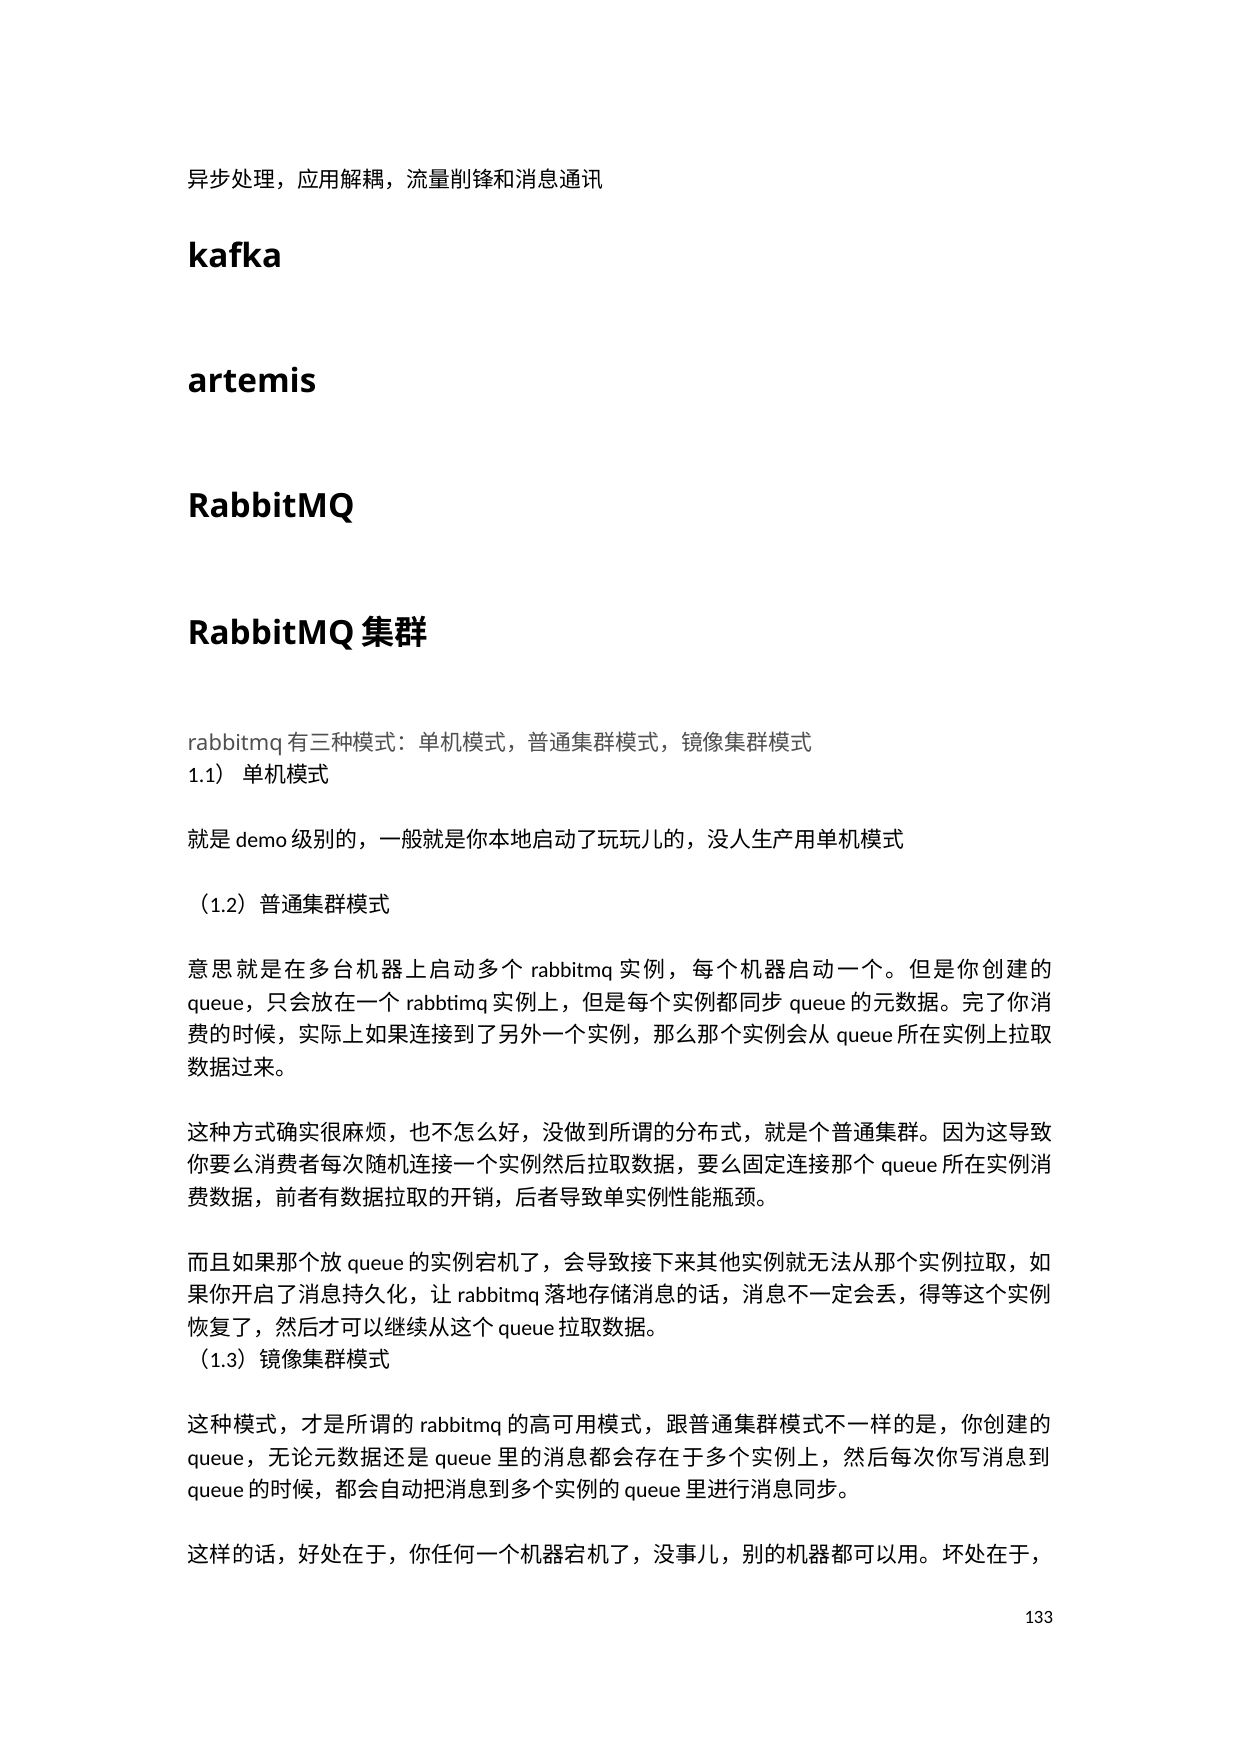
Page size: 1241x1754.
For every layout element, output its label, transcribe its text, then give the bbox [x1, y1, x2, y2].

text 而且如果那个放queue的实例宕机了，会导致接下来其他实例就无法从那个实例拉取，如果你开启了消息持久化，让rabbitmq落地存储消息的话，消息不一定会丢，得等这个实例恢复了，然后才可以继续从这个queue拉取数据。 [187, 1244, 1053, 1342]
subtitle RabbitMQ集群 [187, 597, 1053, 662]
text 1.1） 单机模式 [187, 757, 1053, 789]
subtitle artemis [187, 347, 1053, 412]
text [187, 1537, 1053, 1569]
subtitle kafka [187, 222, 1053, 287]
text 意思就是在多台机器上启动多个rabbitmq实例，每个机器启动一个。但是你创建的queue，只会放在一个rabbtimq实例上，但是每个实例都同步queue的元数据。完了你消费的时候，实际上如果连接到了另外一个实例，那么那个实例会从queue所在实例上拉取数据过来。 [187, 952, 1053, 1082]
text （1.2）普通集群模式 [187, 887, 1053, 919]
text 这种模式，才是所谓的rabbitmq的高可用模式，跟普通集群模式不一样的是，你创建的queue，无论元数据还是queue里的消息都会存在于多个实例上，然后每次你写消息到queue的时候，都会自动把消息到多个实例的queue里进行消息同步。 [187, 1407, 1053, 1504]
text 这种方式确实很麻烦，也不怎么好，没做到所谓的分布式，就是个普通集群。因为这导致你要么消费者每次随机连接一个实例然后拉取数据，要么固定连接那个queue所在实例消费数据，前者有数据拉取的开销，后者导致单实例性能瓶颈。 [187, 1114, 1053, 1212]
text 异步处理，应用解耦，流量削锋和消息通讯 [187, 162, 1053, 194]
subtitle RabbitMQ [187, 472, 1053, 537]
text 就是demo级别的，一般就是你本地启动了玩玩儿的，没人生产用单机模式 [187, 822, 1053, 854]
text （1.3）镜像集群模式 [187, 1342, 1053, 1374]
text rabbitmq有三种模式：单机模式，普通集群模式，镜像集群模式 [187, 724, 1053, 757]
